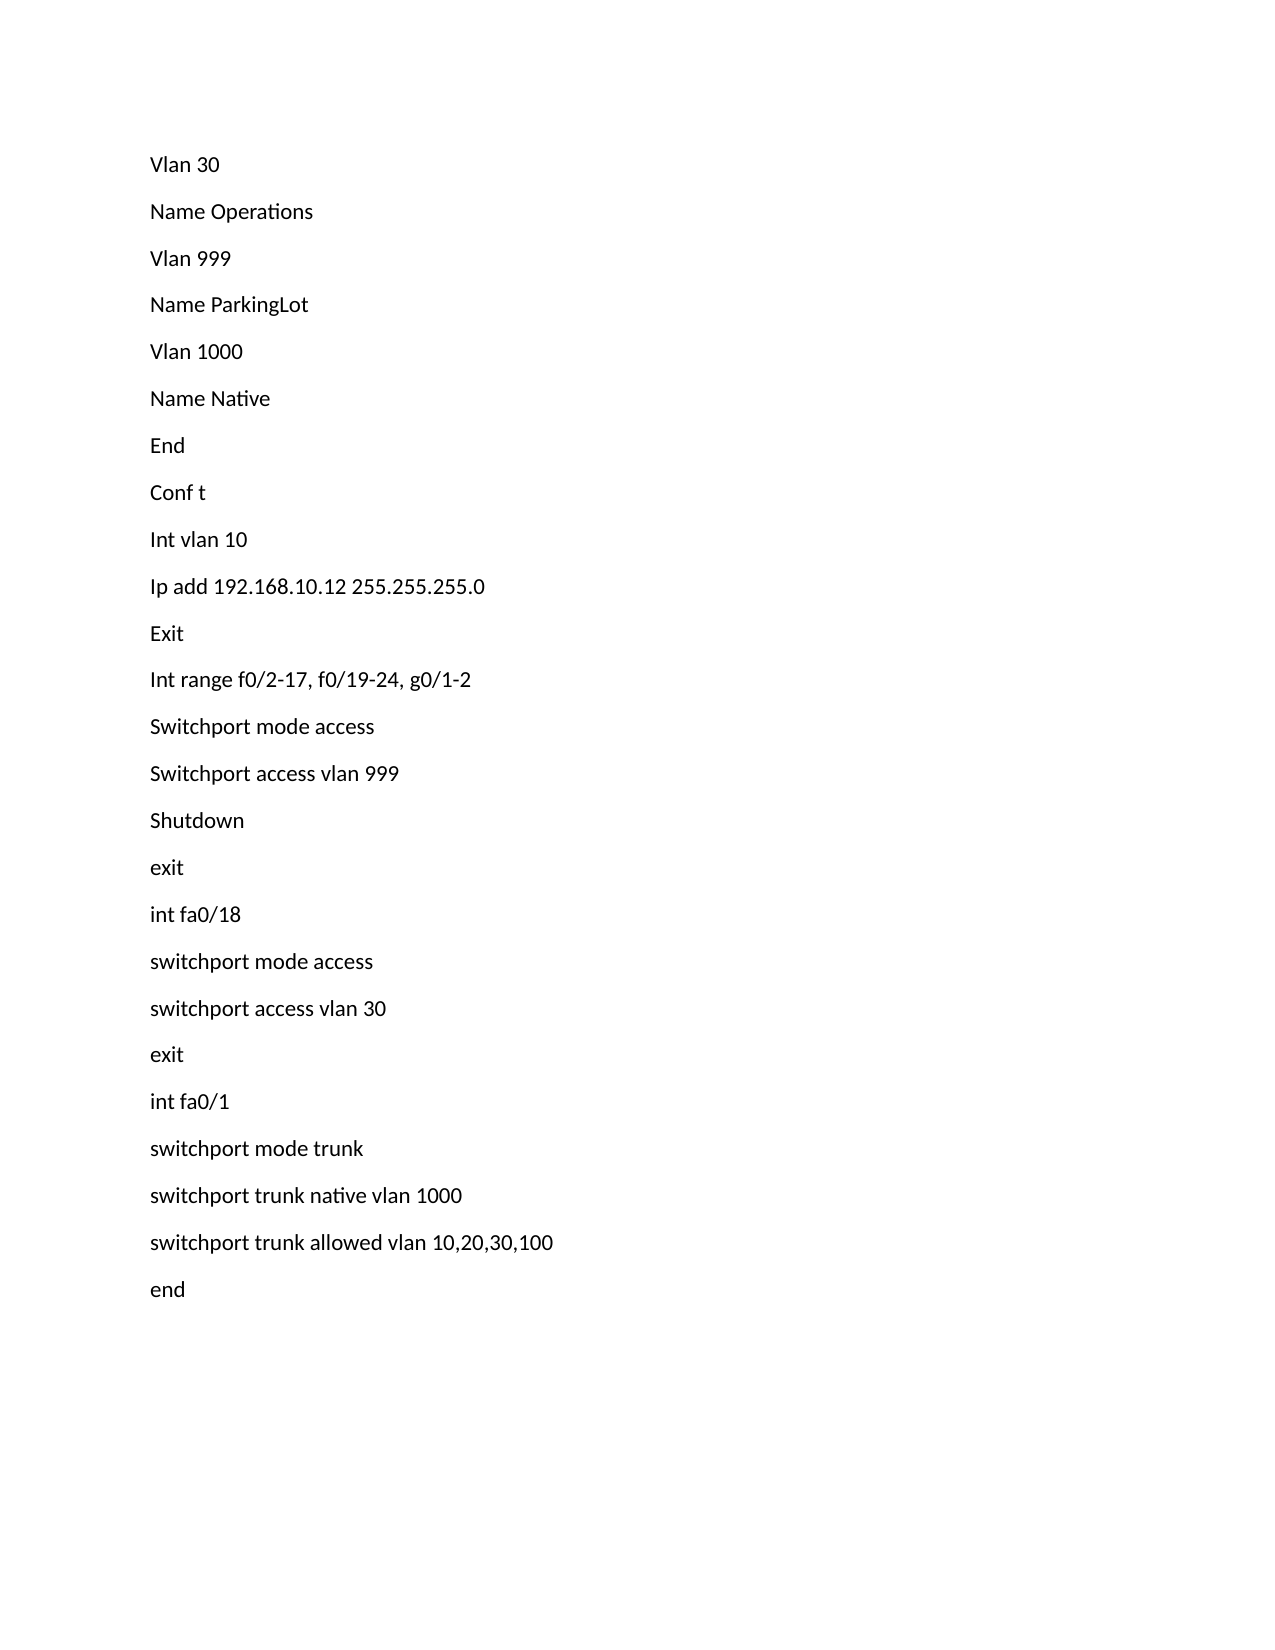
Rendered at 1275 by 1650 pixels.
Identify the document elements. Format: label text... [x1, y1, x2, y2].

text Vlan 1000 [150, 337, 1125, 366]
text switchport trunk native vlan 1000 [150, 1181, 1125, 1209]
text switchport access vlan 30 [150, 994, 1125, 1022]
text Exit [150, 619, 1125, 647]
text Conf t [150, 478, 1125, 506]
text Name Operations [150, 197, 1125, 225]
text end [150, 1275, 1125, 1303]
text Int vlan 10 [150, 525, 1125, 553]
text int fa0/1 [150, 1087, 1125, 1116]
text switchport mode trunk [150, 1134, 1125, 1162]
text Vlan 30 [150, 150, 1125, 178]
text switchport trunk allowed vlan 10,20,30,100 [150, 1228, 1125, 1256]
text switchport mode access [150, 947, 1125, 975]
text Shutdown [150, 806, 1125, 834]
text Ip add 192.168.10.12 255.255.255.0 [150, 572, 1125, 600]
text exit [150, 853, 1125, 881]
text int fa0/18 [150, 900, 1125, 928]
text Switchport mode access [150, 712, 1125, 741]
text Switchport access vlan 999 [150, 759, 1125, 787]
text exit [150, 1041, 1125, 1069]
text Vlan 999 [150, 244, 1125, 272]
text Name ParkingLot [150, 291, 1125, 319]
text Name Native [150, 384, 1125, 412]
text End [150, 431, 1125, 459]
text Int range f0/2-17, f0/19-24, g0/1-2 [150, 666, 1125, 694]
